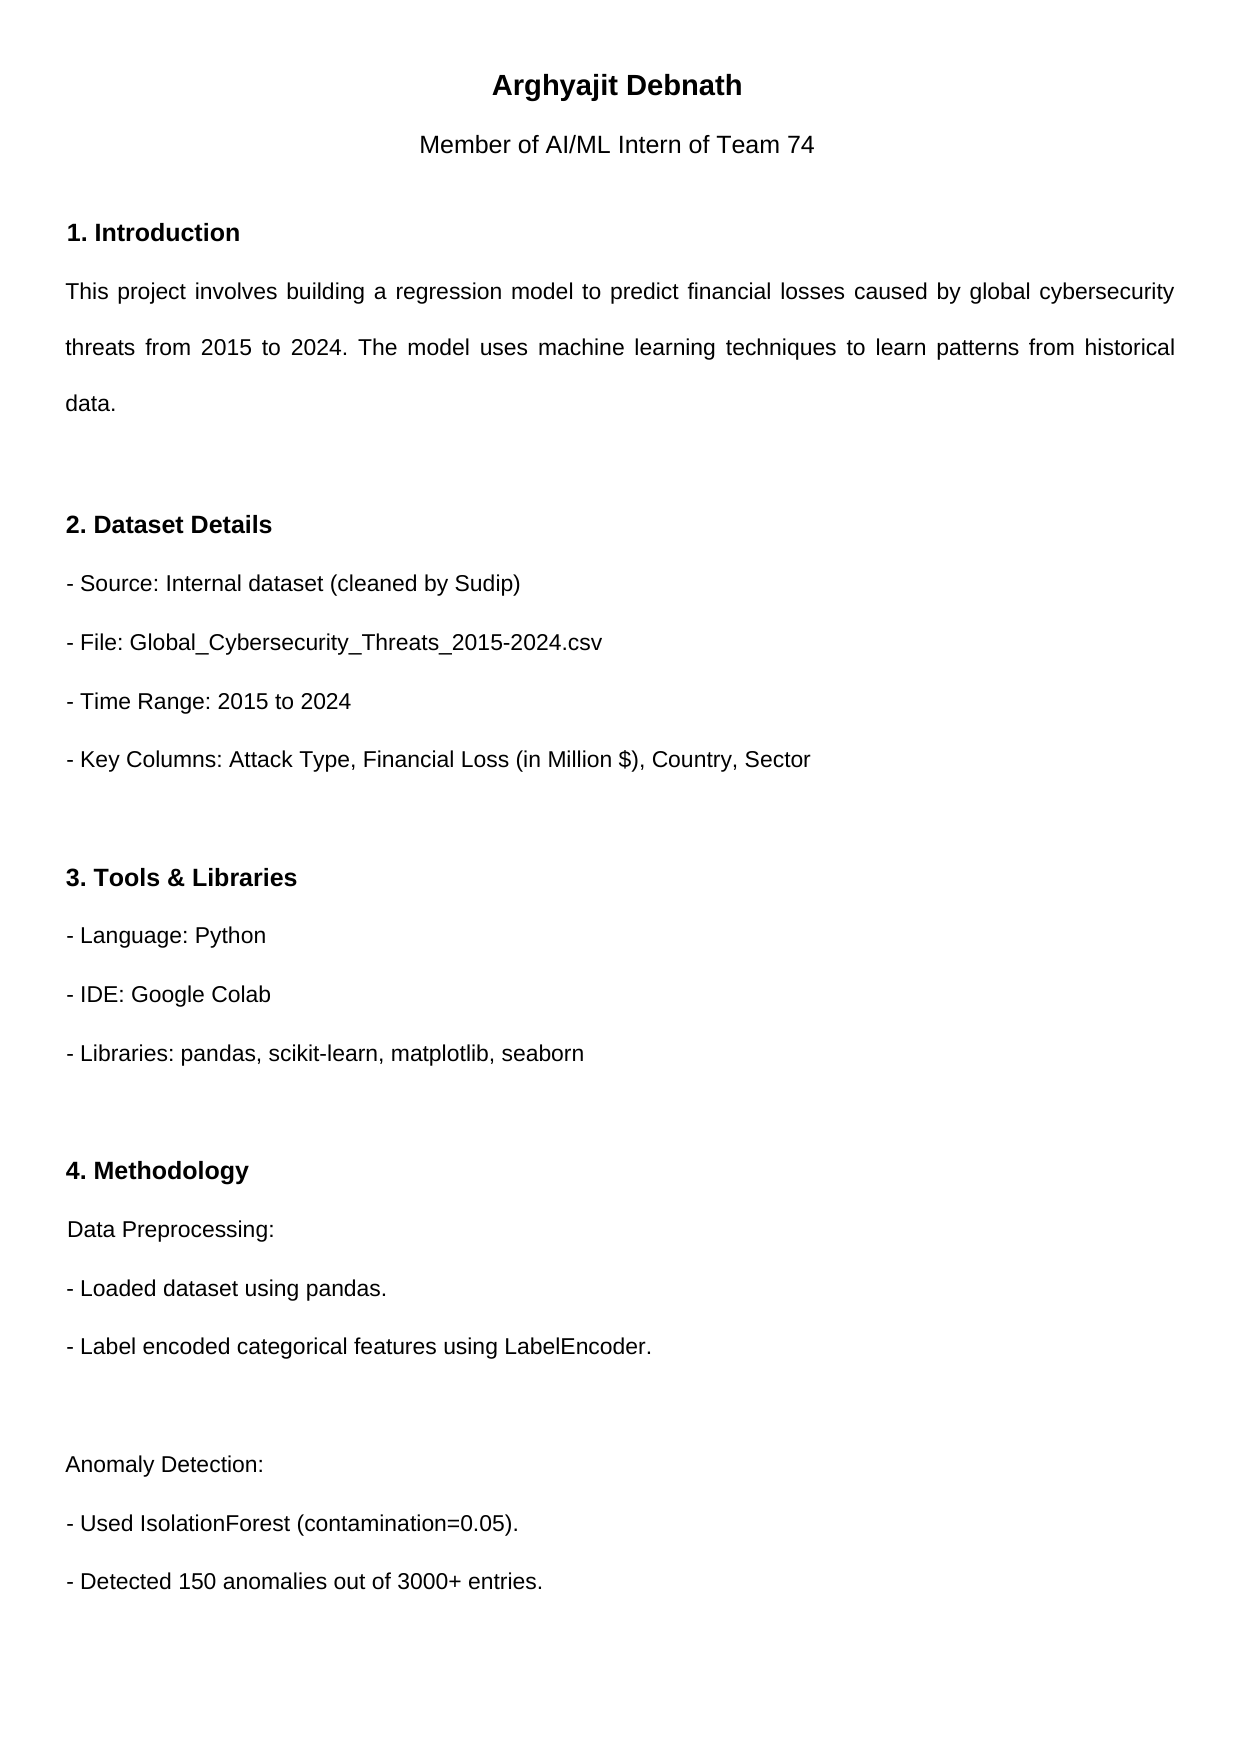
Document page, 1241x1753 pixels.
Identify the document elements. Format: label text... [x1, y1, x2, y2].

text - Language: Python [66, 922, 1175, 949]
text - Used IsolationForest (contamination=0.05). [66, 1510, 1175, 1536]
text Member of AI/ML Intern of Team 74 [59, 129, 1175, 158]
text - Time Range: 2015 to 2024 [66, 688, 1175, 714]
text 1. Introduction [67, 218, 1175, 246]
text 3. Tools & Libraries [66, 862, 1175, 891]
text Anomaly Detection: [65, 1451, 1175, 1477]
text - Label encoded categorical features using LabelEncoder. [66, 1333, 1175, 1360]
text - Loaded dataset using pandas. [66, 1275, 1175, 1301]
text - IDE: Google Colab [66, 981, 1175, 1007]
text Data Preprocessing: [67, 1216, 1175, 1242]
text Arghyajit Debnath [59, 68, 1175, 102]
text - Libraries: pandas, scikit-learn, matplotlib, seaborn [66, 1040, 1175, 1066]
text 2. Dataset Details [66, 510, 1175, 539]
text This project involves building a regression model to predict financial losses caused by global cybersecurity threats from 2015 to 2024. The model uses machine learning techniques to learn patterns from historical data. [65, 278, 1176, 417]
text - Source: Internal dataset (cleaned by Sudip) [66, 570, 1175, 597]
text - File: Global_Cybersecurity_Threats_2015-2024.csv [66, 629, 1175, 655]
text 4. Methodology [66, 1156, 1175, 1185]
text - Key Columns: Attack Type, Financial Loss (in Million $), Country, Sector [66, 746, 1175, 773]
text - Detected 150 anomalies out of 3000+ entries. [66, 1568, 1175, 1595]
